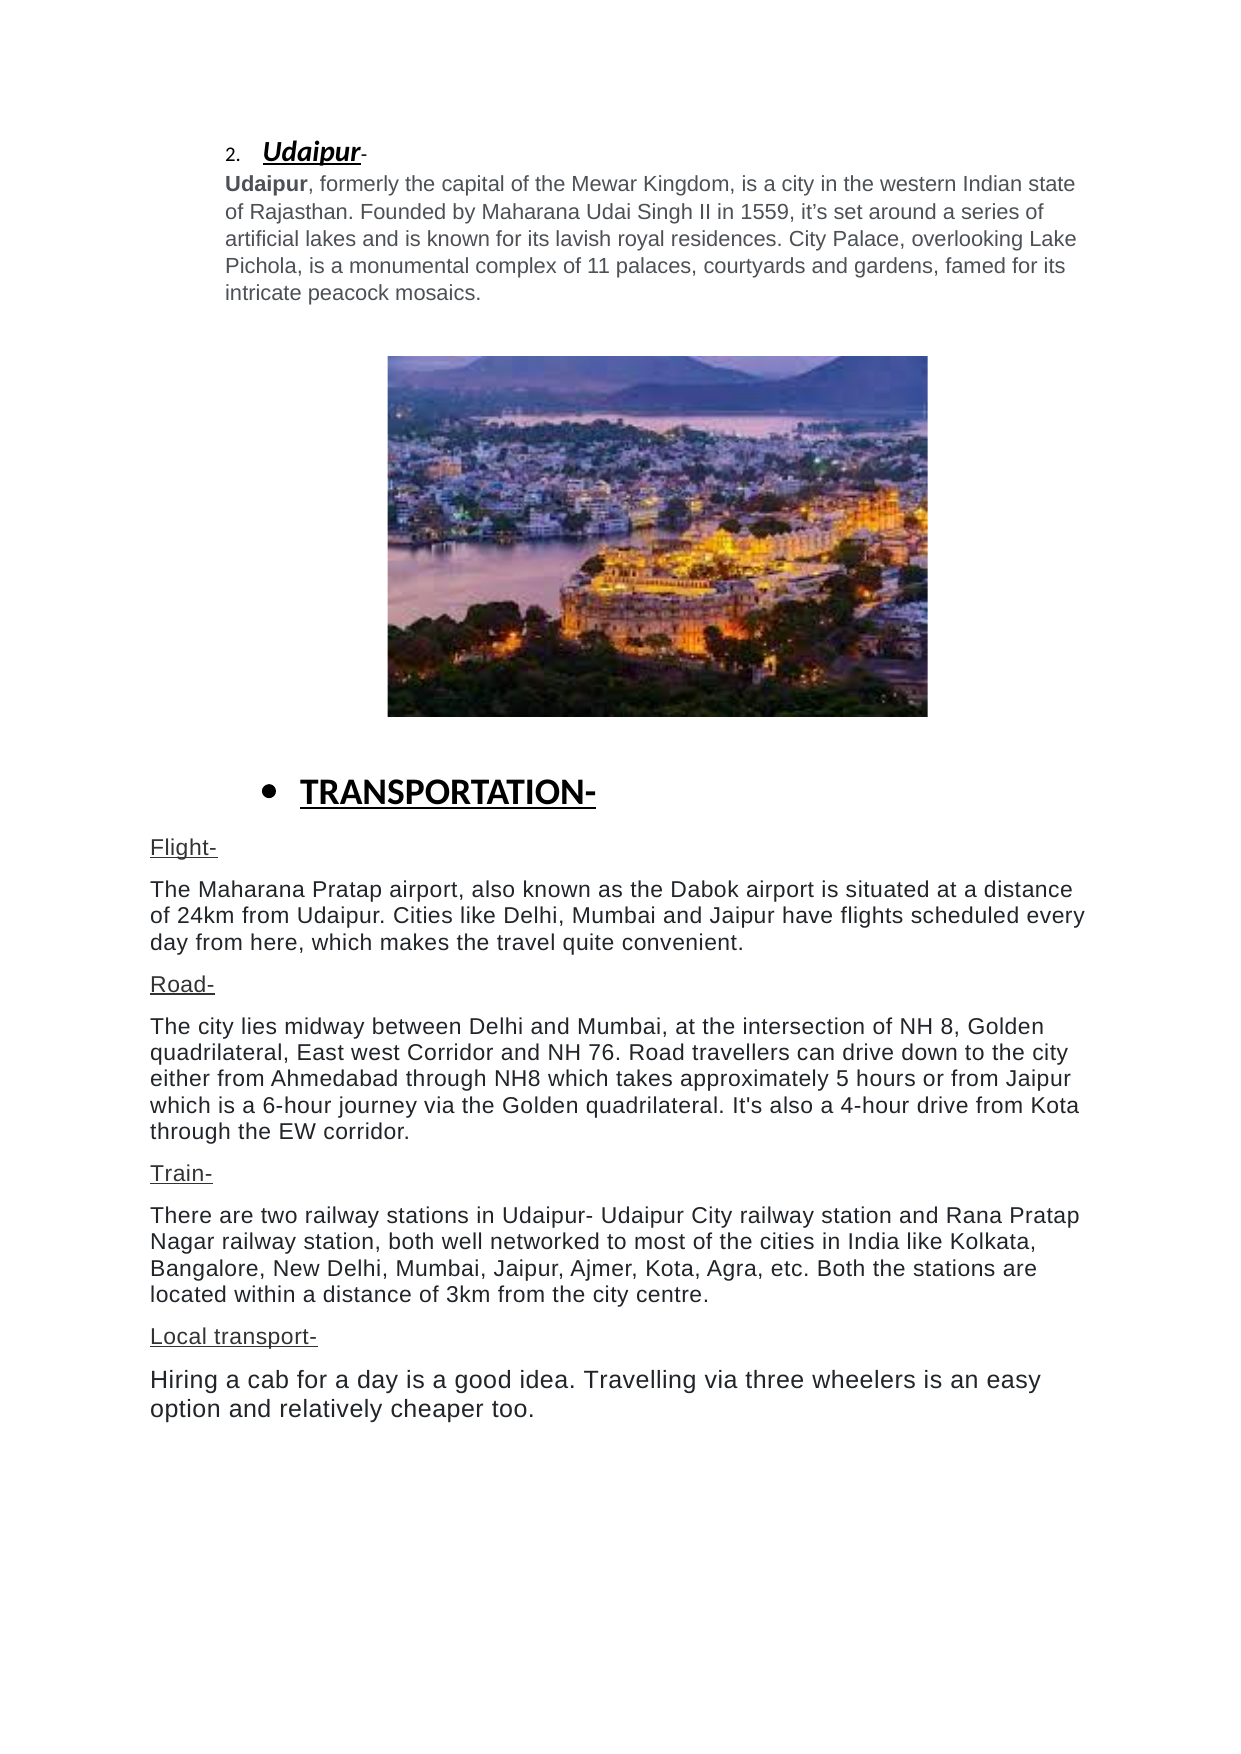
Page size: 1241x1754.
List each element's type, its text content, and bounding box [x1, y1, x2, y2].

text There are two railway stations in Udaipur- Udaipur City railway station and Rana Pratap Nagar railway station, both well networked to most of the cities in India like Kolkata, Bangalore, New Delhi, Mumbai, Jaipur, Ajmer, Kota, Agra, etc. Both the stations are located within a distance of 3km from the city centre. [710, 1202, 1090, 1307]
list Udaipur- [225, 133, 1090, 168]
text The city lies midway between Delhi and Mumbai, at the intersection of NH 8, Golden quadrilateral, East west Corridor and NH 76. Road travellers can drive down to the city either from Ahmedabad through NH8 which takes approximately 5 hours or from Jaipur which is a 6-hour journey via the Golden quadrilateral. It's also a 4-hour drive from Kota through the EW corridor. [410, 1013, 1090, 1144]
picture [387, 356, 928, 717]
text Train- [150, 1160, 1090, 1186]
text Road- [150, 971, 1090, 997]
text Hiring a cab for a day is a good idea. Travelling via three wheelers is an easy option and relatively cheaper too. [150, 1365, 1090, 1422]
text Local transport- [150, 1323, 1090, 1349]
text The Maharana Pratap airport, also known as the Dabok airport is situated at a distance of 24km from Udaipur. Cities like Delhi, Mumbai and Jaipur have flights scheduled every day from here, which makes the travel quite convenient. [745, 876, 1090, 955]
text Flight- [150, 834, 1090, 860]
list TRANSPORTATION- [262, 768, 1090, 814]
list Udaipur, formerly the capital of the Mewar Kingdom, is a city in the western Indian state of Rajasthan. Founded by Maharana Udai Singh II in 1559, it’s set around a series of artificial lakes and is known for its lavish royal residences. City Palace, overlooking Lake Pichola, is a monumental complex of 11 palaces, courtyards and gardens, famed for its intricate peacock mosaics. [225, 171, 1090, 305]
